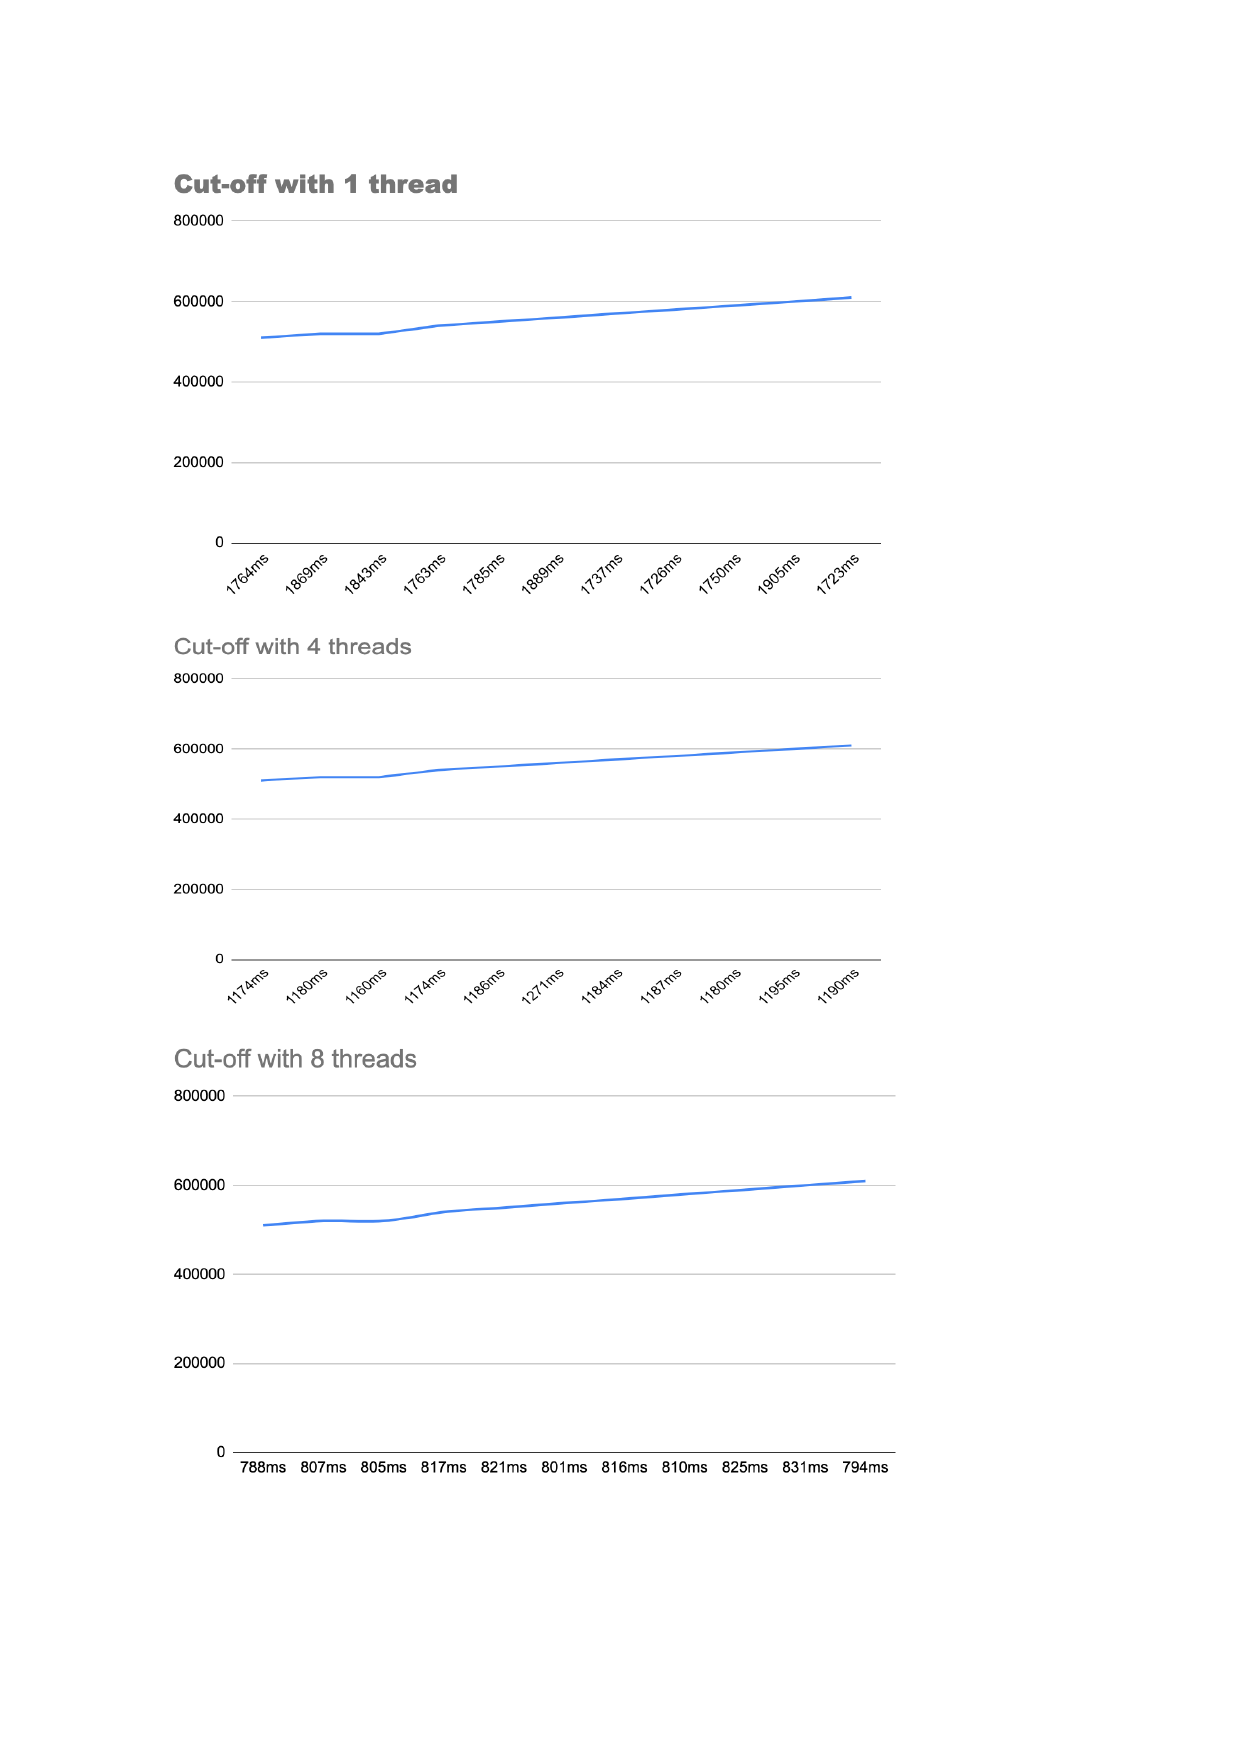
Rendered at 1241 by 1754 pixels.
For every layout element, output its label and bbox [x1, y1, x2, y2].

picture [150, 150, 919, 1499]
